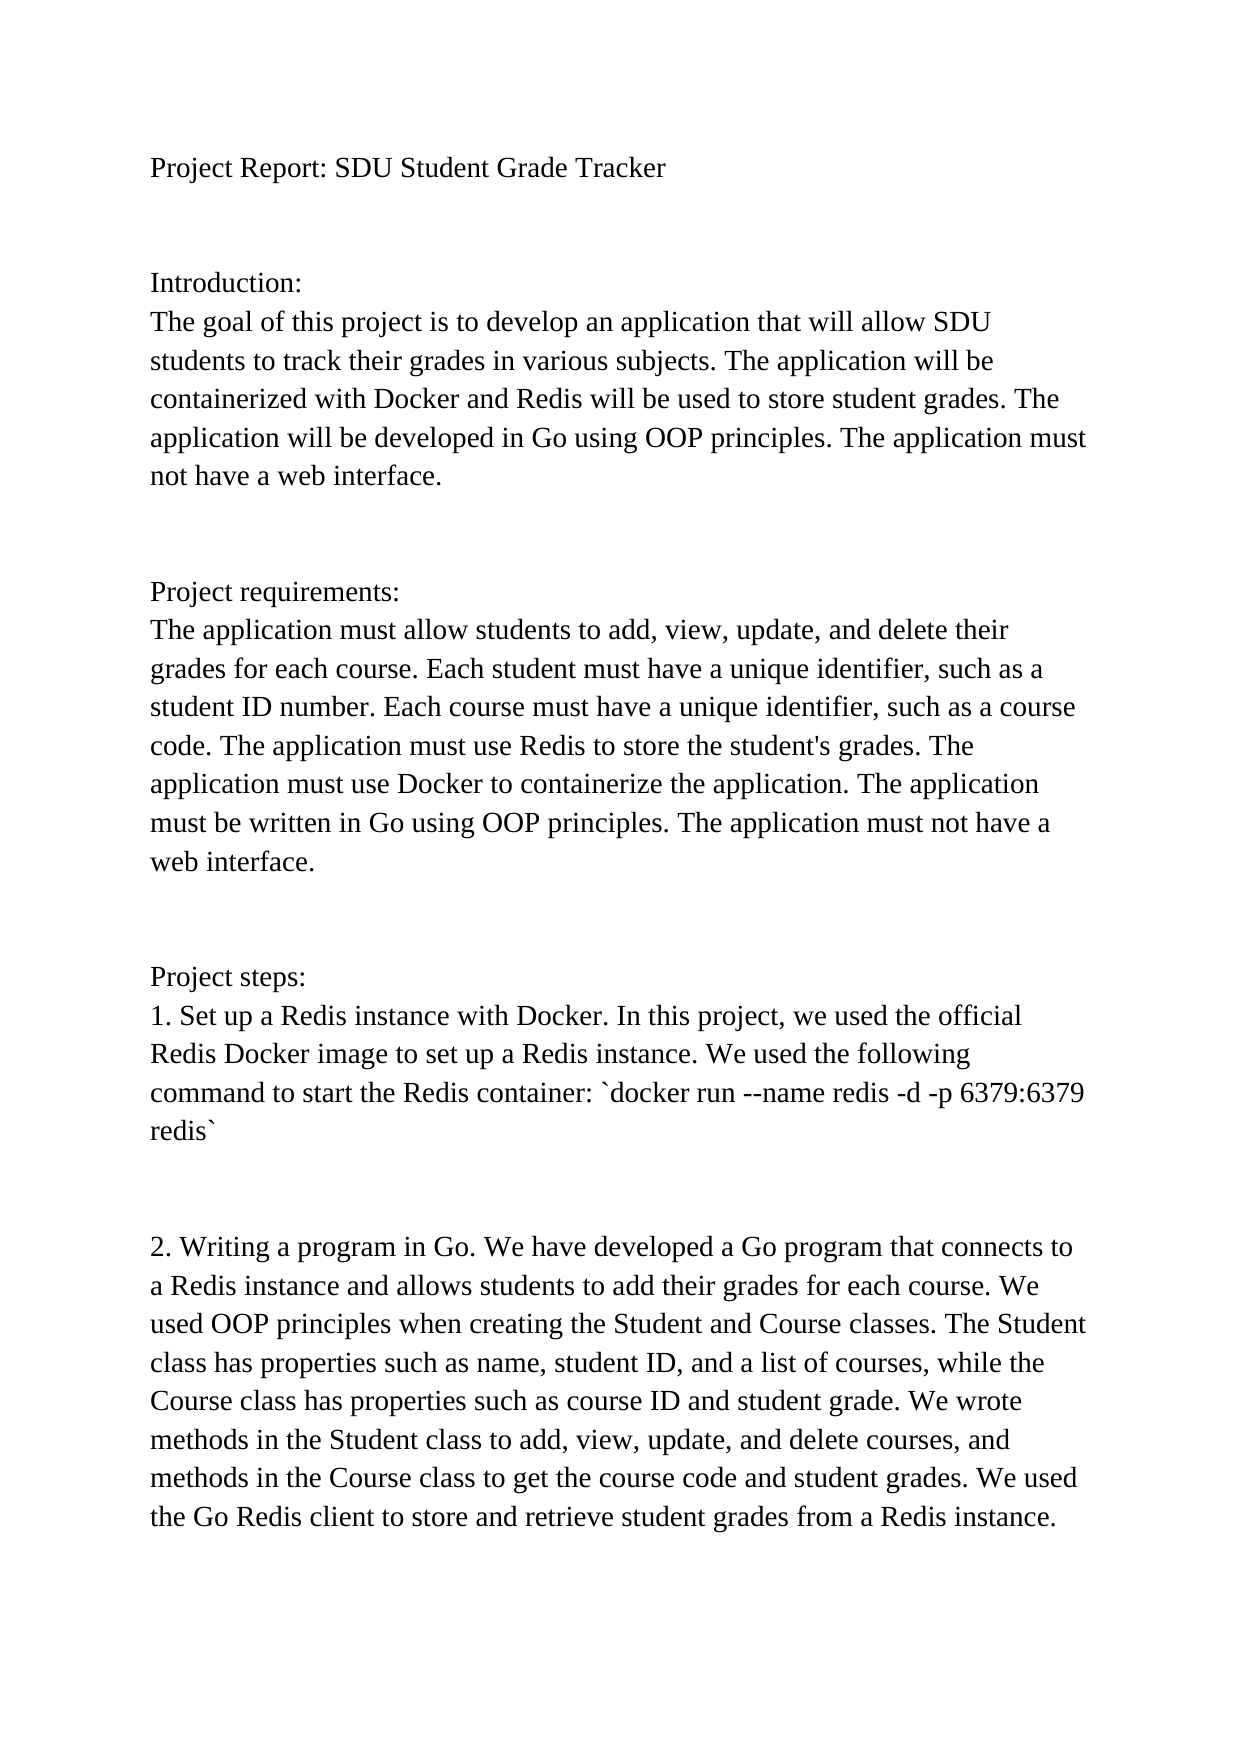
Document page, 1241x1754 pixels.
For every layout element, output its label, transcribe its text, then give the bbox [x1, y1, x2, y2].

text Introduction: [150, 266, 1090, 299]
text The application must allow students to add, view, update, and delete their grades for each course. Each student must have a unique identifier, such as a student ID number. Each course must have a unique identifier, such as a course code. The application must use Redis to store the student's grades. The application must use Docker to containerize the application. The application must be written in Go using OOP principles. The application must not have a web interface. [150, 612, 1090, 877]
text The goal of this project is to develop an application that will allow SDU students to track their grades in various subjects. The application will be containerized with Docker and Redis will be used to store student grades. The application will be developed in Go using OOP principles. The application must not have a web interface. [150, 304, 1090, 492]
text 2. Writing a program in Go. We have developed a Go program that connects to a Redis instance and allows students to add their grades for each course. We used OOP principles when creating the Student and Course classes. The Student class has properties such as name, student ID, and a list of courses, while the Course class has properties such as course ID and student grade. We wrote methods in the Student class to add, view, update, and delete courses, and methods in the Course class to get the course code and student grades. We used the Go Redis client to store and retrieve student grades from a Redis instance. [150, 1229, 1090, 1532]
text Project requirements: [150, 574, 1090, 607]
text 1. Set up a Redis instance with Docker. In this project, we used the official Redis Docker image to set up a Redis instance. We used the following command to start the Redis container: `docker run --name redis -d -p 6379:6379 redis` [150, 998, 1090, 1147]
text Project Report: SDU Student Grade Tracker [150, 150, 1090, 183]
text Project steps: [150, 959, 1090, 993]
